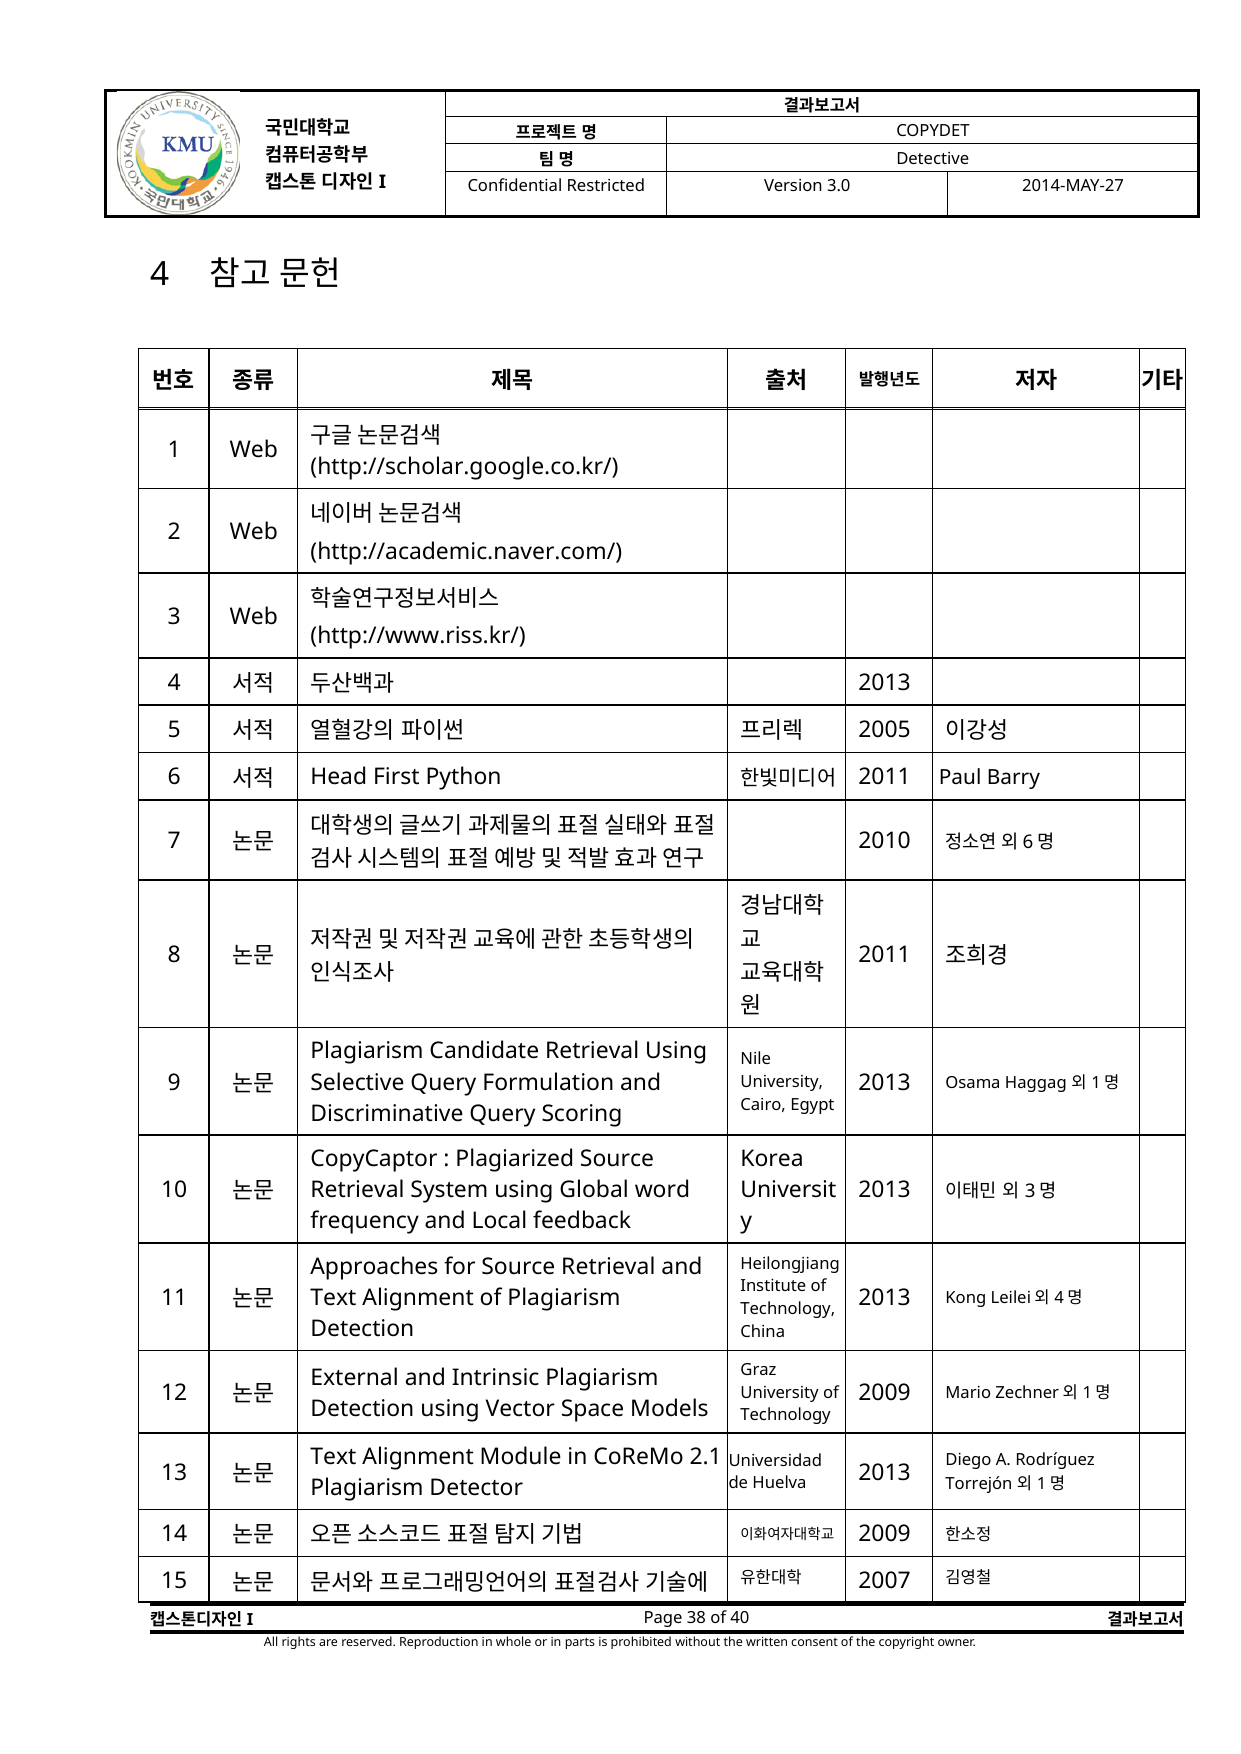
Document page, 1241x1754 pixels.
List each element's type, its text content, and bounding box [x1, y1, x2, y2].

table_cell 이화여자대학교 [728, 1510, 845, 1556]
table_cell 논문 [210, 1136, 297, 1242]
table_cell 프리렉 [728, 706, 845, 752]
table_cell Web [210, 574, 297, 657]
table_cell 2013 [846, 1136, 932, 1242]
table_cell 대학생의 글쓰기 과제물의 표절 실태와 표절 검사 시스템의 표절 예방 및 적발 효과 연구 [298, 801, 727, 879]
table_cell [1140, 881, 1185, 1026]
table_cell Plagiarism Candidate Retrieval Using Selective Query Formulation and Discriminative Query Scoring [298, 1028, 727, 1134]
table_cell 유한대학 [728, 1557, 845, 1601]
table_cell 2007 [846, 1557, 932, 1601]
table_cell Kong Leilei외 4명 [933, 1244, 1139, 1350]
table_cell 2009 [846, 1510, 932, 1556]
table_cell [1140, 410, 1185, 487]
table_cell [933, 410, 1139, 487]
table_cell [728, 801, 845, 879]
table_cell 한빛미디어 [728, 753, 845, 799]
table_cell 10 [139, 1136, 208, 1242]
table_cell [933, 659, 1139, 704]
table_header 발행년도 [846, 349, 932, 407]
table_cell 8 [139, 881, 208, 1026]
table_cell 서적 [210, 753, 297, 799]
table_cell 2005 [846, 706, 932, 752]
table_cell 7 [139, 801, 208, 879]
table_cell 김영철 [933, 1557, 1139, 1601]
table_cell 논문 [210, 1510, 297, 1556]
table_cell 5 [139, 706, 208, 752]
table_header 종류 [210, 349, 297, 407]
table_cell [728, 574, 845, 657]
table_cell [846, 574, 932, 657]
table_header 출처 [728, 349, 845, 407]
table_cell Osama Haggag 외 1명 [933, 1028, 1139, 1134]
table_cell 논문 [210, 1244, 297, 1350]
table_cell Universidad de Huelva [728, 1434, 845, 1508]
table_cell CopyCaptor : Plagiarized Source Retrieval System using Global word frequency and Local feedback [298, 1136, 727, 1242]
table_cell 정소연 외 6명 [933, 801, 1139, 879]
table_cell 논문 [210, 1434, 297, 1508]
table_cell [1140, 1244, 1185, 1350]
table_cell 논문 [210, 881, 297, 1026]
table_cell [846, 410, 932, 487]
table_cell 9 [139, 1028, 208, 1134]
picture [116, 91, 240, 215]
table_cell 2013 [846, 659, 932, 704]
table_cell [728, 659, 845, 704]
table_cell 열혈강의 파이썬 [298, 706, 727, 752]
table_cell 이태민 외 3명 [933, 1136, 1139, 1242]
table_cell Diego A. Rodríguez Torrejón 외 1명 [933, 1434, 1139, 1508]
table_cell [1140, 1510, 1185, 1556]
table_cell 논문 [210, 1351, 297, 1432]
table_cell 조희경 [933, 881, 1139, 1026]
table_cell Graz University of Technology [728, 1351, 845, 1432]
table_cell 이강성 [933, 706, 1139, 752]
table_header 제목 [298, 349, 727, 407]
table_cell 4 [139, 659, 208, 704]
table_cell [1140, 801, 1185, 879]
table_cell 2010 [846, 801, 932, 879]
table_cell [933, 574, 1139, 657]
table_header 기타 [1140, 349, 1185, 407]
table_cell 13 [139, 1434, 208, 1508]
table_cell [846, 489, 932, 572]
table_cell 서적 [210, 659, 297, 704]
table_cell [1140, 1557, 1185, 1601]
table_cell [1140, 1434, 1185, 1508]
table_cell Nile University, Cairo, Egypt [728, 1028, 845, 1134]
table_cell [728, 410, 845, 487]
table_cell 2013 [846, 1434, 932, 1508]
table_cell 1 [139, 410, 208, 487]
table_cell [1140, 574, 1185, 657]
table_cell 논문 [210, 1557, 297, 1601]
table_cell Head First Python [298, 753, 727, 799]
table_cell 2013 [846, 1028, 932, 1134]
subtitle 참고 문헌 [150, 246, 1090, 295]
table_cell [1140, 1028, 1185, 1134]
table_cell [1140, 706, 1185, 752]
table_cell 6 [139, 753, 208, 799]
table_cell [728, 489, 845, 572]
table_cell Paul Barry [933, 753, 1139, 799]
table_cell 논문 [210, 801, 297, 879]
table_cell Mario Zechner외 1명 [933, 1351, 1139, 1432]
table_cell 2011 [846, 881, 932, 1026]
table_cell Web [210, 489, 297, 572]
table_cell 12 [139, 1351, 208, 1432]
table_cell [1140, 659, 1185, 704]
table_cell 2011 [846, 753, 932, 799]
table_cell 3 [139, 574, 208, 657]
table_cell [1140, 753, 1185, 799]
table_header 번호 [139, 349, 208, 407]
table_cell 서적 [210, 706, 297, 752]
table_cell 구글 논문검색 (http://scholar.google.co.kr/) [298, 410, 727, 487]
table_cell Web [210, 410, 297, 487]
table_cell [1140, 1136, 1185, 1242]
table_cell 11 [139, 1244, 208, 1350]
table_cell 네이버 논문검색 (http://academic.naver.com/) [298, 489, 727, 572]
table_cell 논문 [210, 1028, 297, 1134]
table_cell Approaches for Source Retrieval and Text Alignment of Plagiarism Detection [298, 1244, 727, 1350]
table_cell [1140, 489, 1185, 572]
table_cell 오픈 소스코드 표절 탐지 기법 [298, 1510, 727, 1556]
table_cell 두산백과 [298, 659, 727, 704]
table_cell 문서와 프로그래밍언어의 표절검사 기술에 관한 연구 [298, 1557, 727, 1601]
table_header 저자 [933, 349, 1139, 407]
table_cell 저작권 및 저작권 교육에 관한 초등학생의 인식조사 [298, 881, 727, 1026]
table_cell 학술연구정보서비스 (http://www.riss.kr/) [298, 574, 727, 657]
table_cell 14 [139, 1510, 208, 1556]
table_cell 2 [139, 489, 208, 572]
table_cell 15 [139, 1557, 208, 1601]
table_cell Text Alignment Module in CoReMo 2.1 Plagiarism Detector [298, 1434, 727, 1508]
table_cell 2013 [846, 1244, 932, 1350]
table_cell 한소정 [933, 1510, 1139, 1556]
table_cell 경남대학교 교육대학원 [728, 881, 845, 1026]
table_cell 2009 [846, 1351, 932, 1432]
table_cell Korea University [728, 1136, 845, 1242]
table_cell [1140, 1351, 1185, 1432]
table_cell External and Intrinsic Plagiarism Detection using Vector Space Models [298, 1351, 727, 1432]
table_cell Heilongjiang Institute of Technology, China [728, 1244, 845, 1350]
table_cell [933, 489, 1139, 572]
